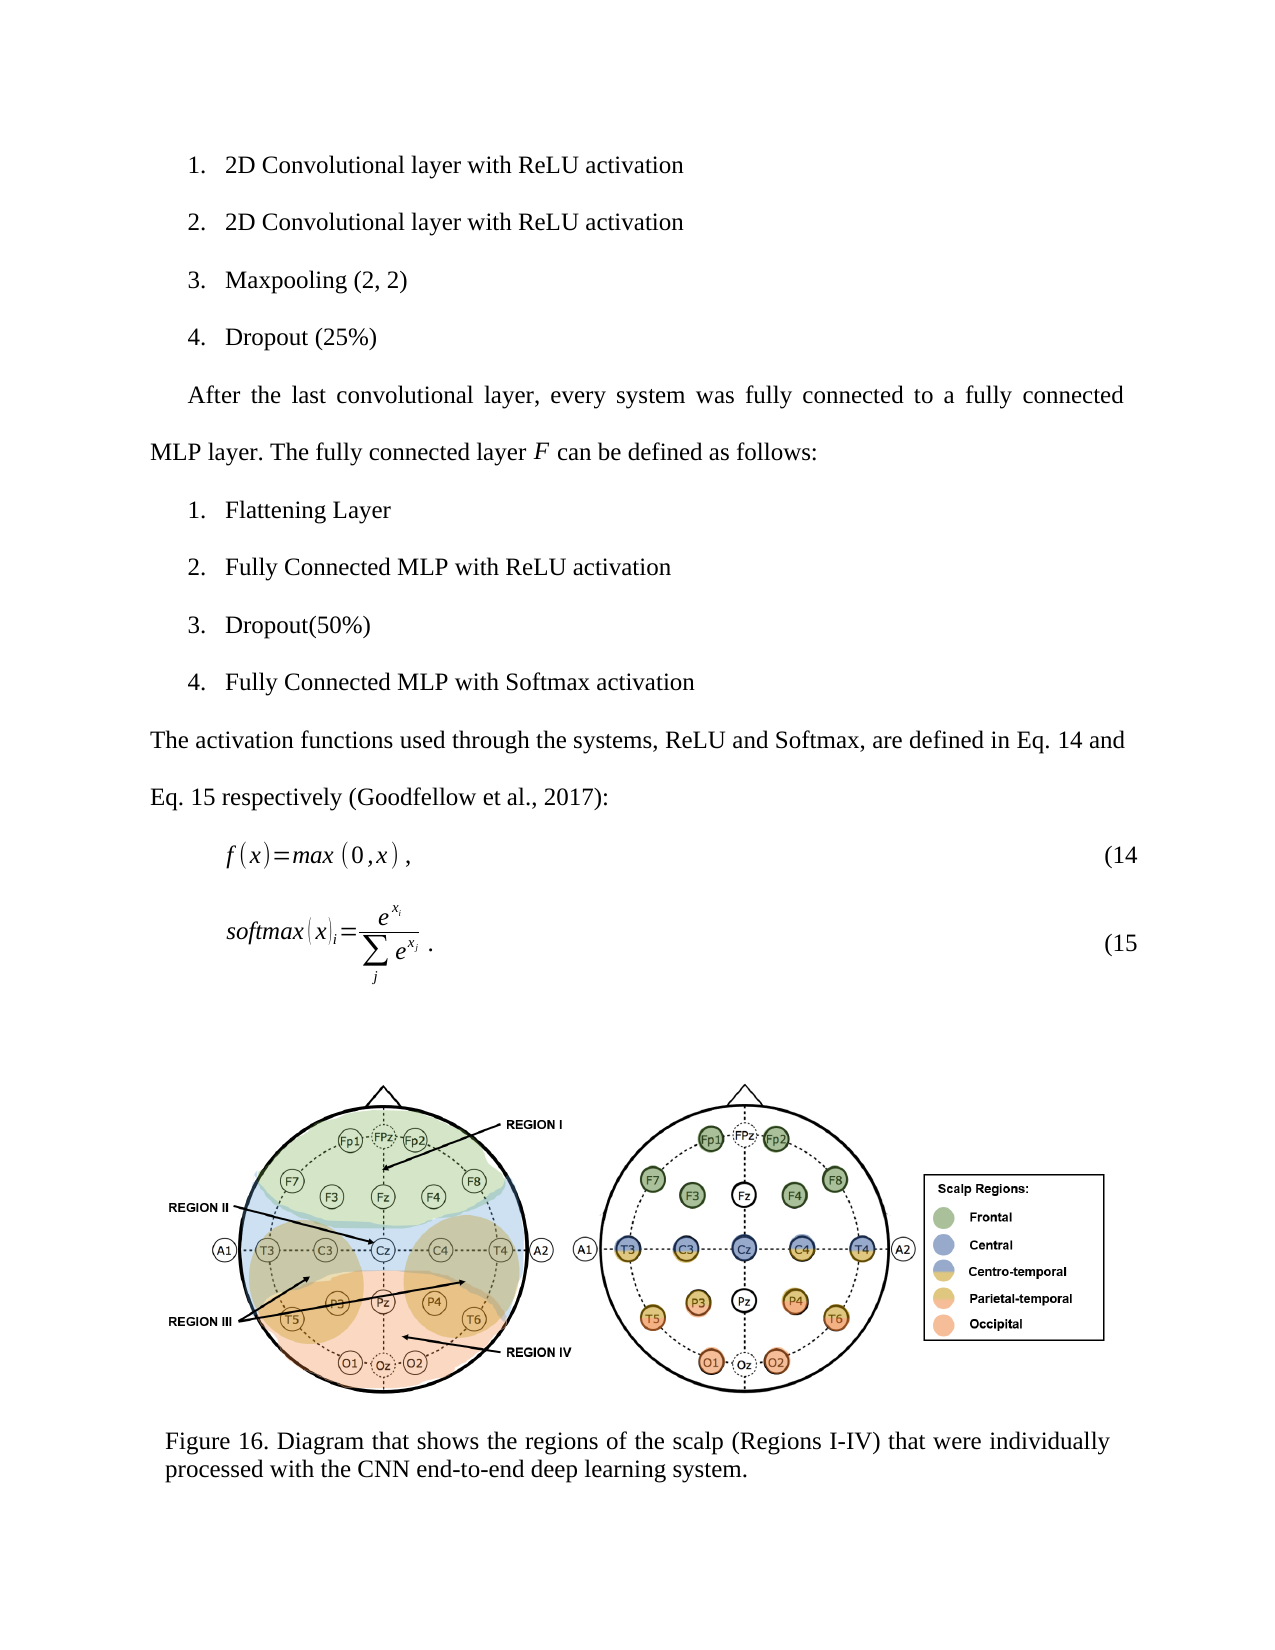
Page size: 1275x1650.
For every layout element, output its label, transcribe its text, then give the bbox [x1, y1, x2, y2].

list Flattening Layer [187, 495, 1125, 524]
list 2D Convolutional layer with ReLU activation [187, 150, 1125, 179]
text . (15) [150, 899, 1125, 986]
picture [165, 1081, 1107, 1397]
text After the last convolutional layer, every system was fully connected to a fully connected MLP layer. The fully connected layer can be defined as follows: [150, 380, 1125, 466]
list Dropout (25%) [187, 322, 1125, 351]
text The activation functions used through the systems, ReLU and Softmax, are defined in Eq. 14 and Eq. 15 respectively (Goodfellow et al., 2017): [150, 725, 1125, 811]
list Dropout(50%) [187, 610, 1125, 639]
list Maxpooling (2, 2) [187, 265, 1125, 294]
list Fully Connected MLP with Softmax activation [187, 667, 1125, 696]
text , (14) [150, 840, 1125, 870]
list 2D Convolutional layer with ReLU activation [187, 207, 1125, 236]
list Fully Connected MLP with ReLU activation [187, 552, 1125, 581]
